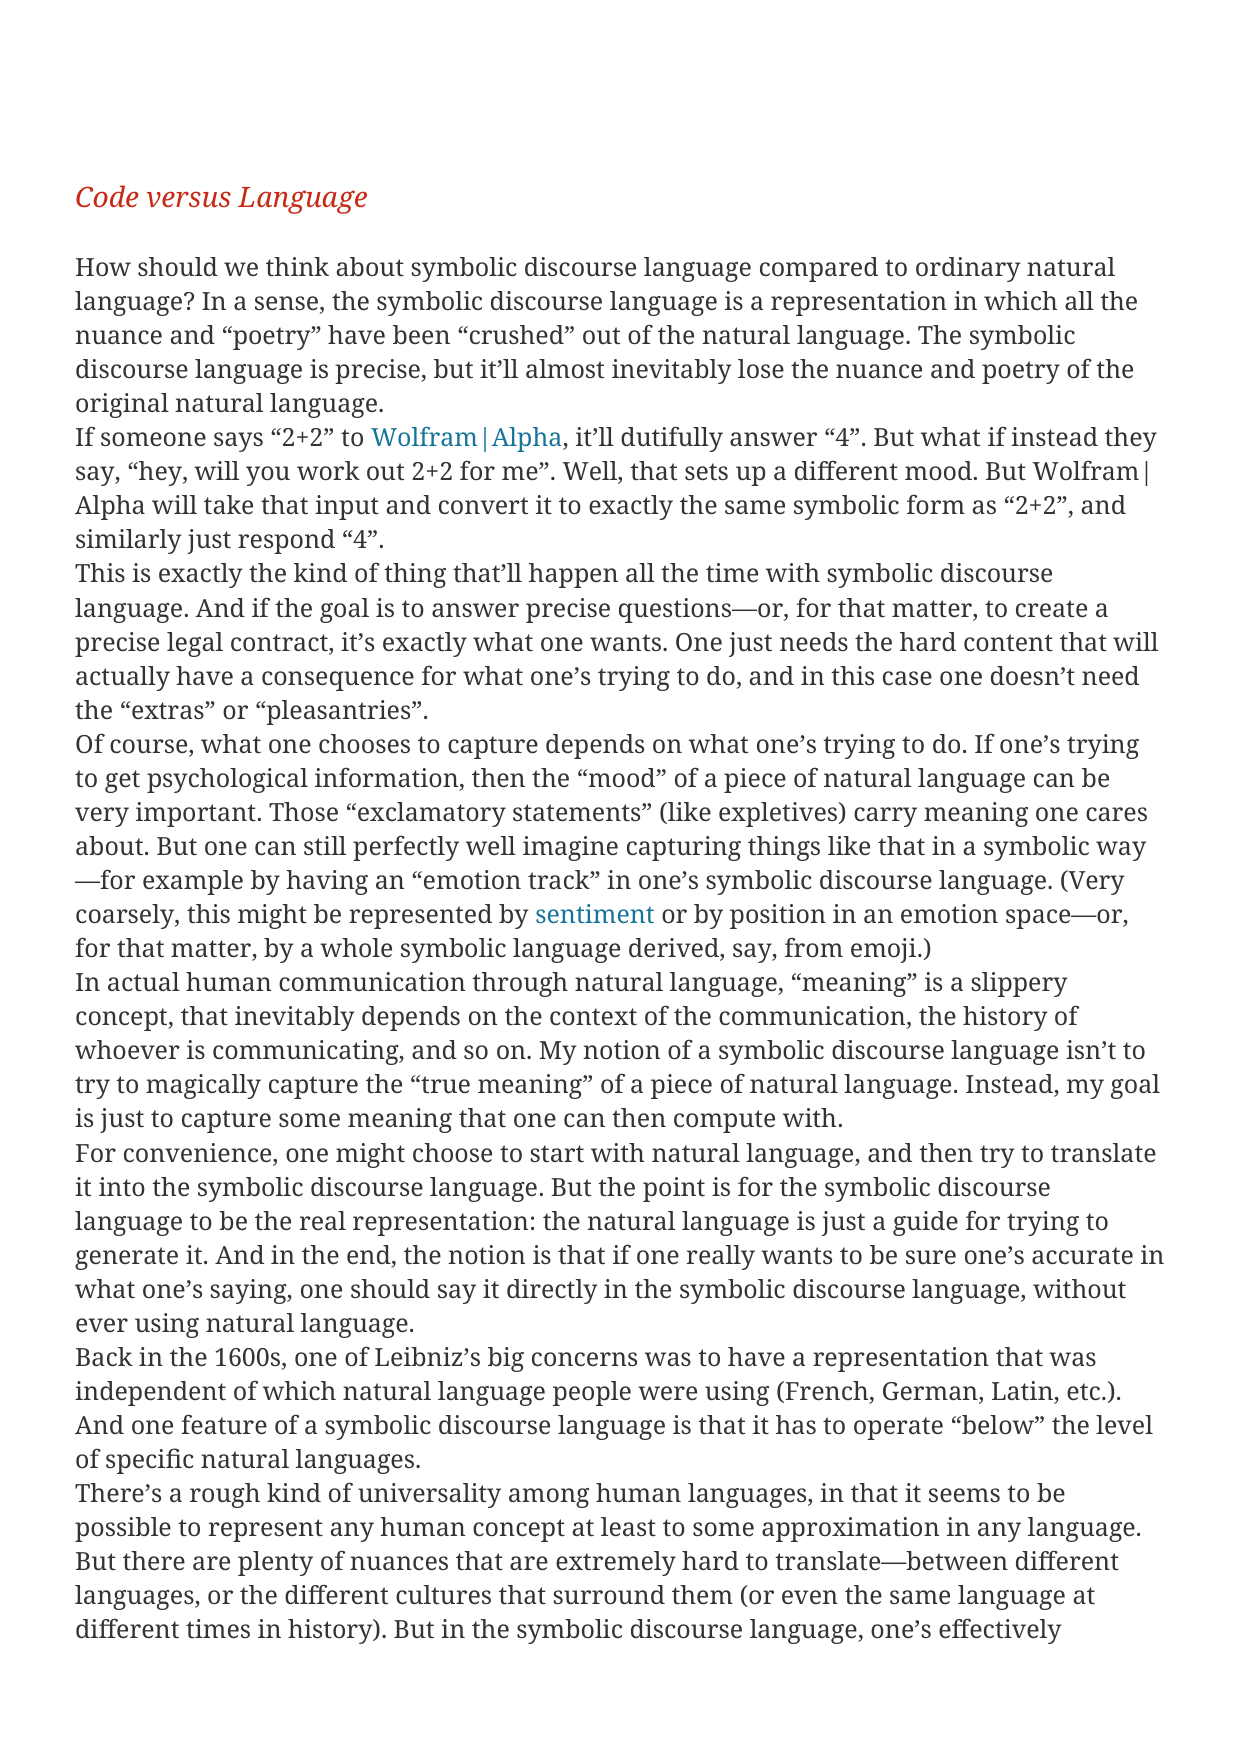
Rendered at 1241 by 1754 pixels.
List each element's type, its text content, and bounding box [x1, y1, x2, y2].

text How should we think about symbolic discourse language compared to ordinary natural language? In a sense, the symbolic discourse language is a representation in which all the nuance and “poetry” have been “crushed” out of the natural language. The symbolic discourse language is precise, but it’ll almost inevitably lose the nuance and poetry of the original natural language. [75, 249, 1165, 420]
text Of course, what one chooses to capture depends on what one’s trying to do. If one’s trying to get psychological information, then the “mood” of a piece of natural language can be very important. Those “exclamatory statements” (like expletives) carry meaning one cares about. But one can still perfectly well imagine capturing things like that in a symbolic way—for example by having an “emotion track” in one’s symbolic discourse language. (Very coarsely, this might be represented by sentiment or by position in an emotion space—or, for that matter, by a whole symbolic language derived, say, from emoji.) [75, 726, 1165, 965]
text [75, 1476, 1165, 1646]
text For convenience, one might choose to start with natural language, and then try to translate it into the symbolic discourse language. But the point is for the symbolic discourse language to be the real representation: the natural language is just a guide for trying to generate it. And in the end, the notion is that if one really wants to be sure one’s accurate in what one’s saying, one should say it directly in the symbolic discourse language, without ever using natural language. [75, 1135, 1165, 1339]
text If someone says “2+2” to Wolfram|Alpha, it’ll dutifully answer “4”. But what if instead they say, “hey, will you work out 2+2 for me”. Well, that sets up a different mood. But Wolfram|Alpha will take that input and convert it to exactly the same symbolic form as “2+2”, and similarly just respond “4”. [75, 420, 1165, 556]
text Back in the 1600s, one of Leibniz’s big concerns was to have a representation that was independent of which natural language people were using (French, German, Latin, etc.). And one feature of a symbolic discourse language is that it has to operate “below” the level of specific natural languages. [75, 1339, 1165, 1476]
text This is exactly the kind of thing that’ll happen all the time with symbolic discourse language. And if the goal is to answer precise questions—or, for that matter, to create a precise legal contract, it’s exactly what one wants. One just needs the hard content that will actually have a consequence for what one’s trying to do, and in this case one doesn’t need the “extras” or “pleasantries”. [75, 556, 1165, 726]
text Code versus Language [75, 177, 1165, 216]
text In actual human communication through natural language, “meaning” is a slippery concept, that inevitably depends on the context of the communication, the history of whoever is communicating, and so on. My notion of a symbolic discourse language isn’t to try to magically capture the “true meaning” of a piece of natural language. Instead, my goal is just to capture some meaning that one can then compute with. [75, 965, 1165, 1135]
